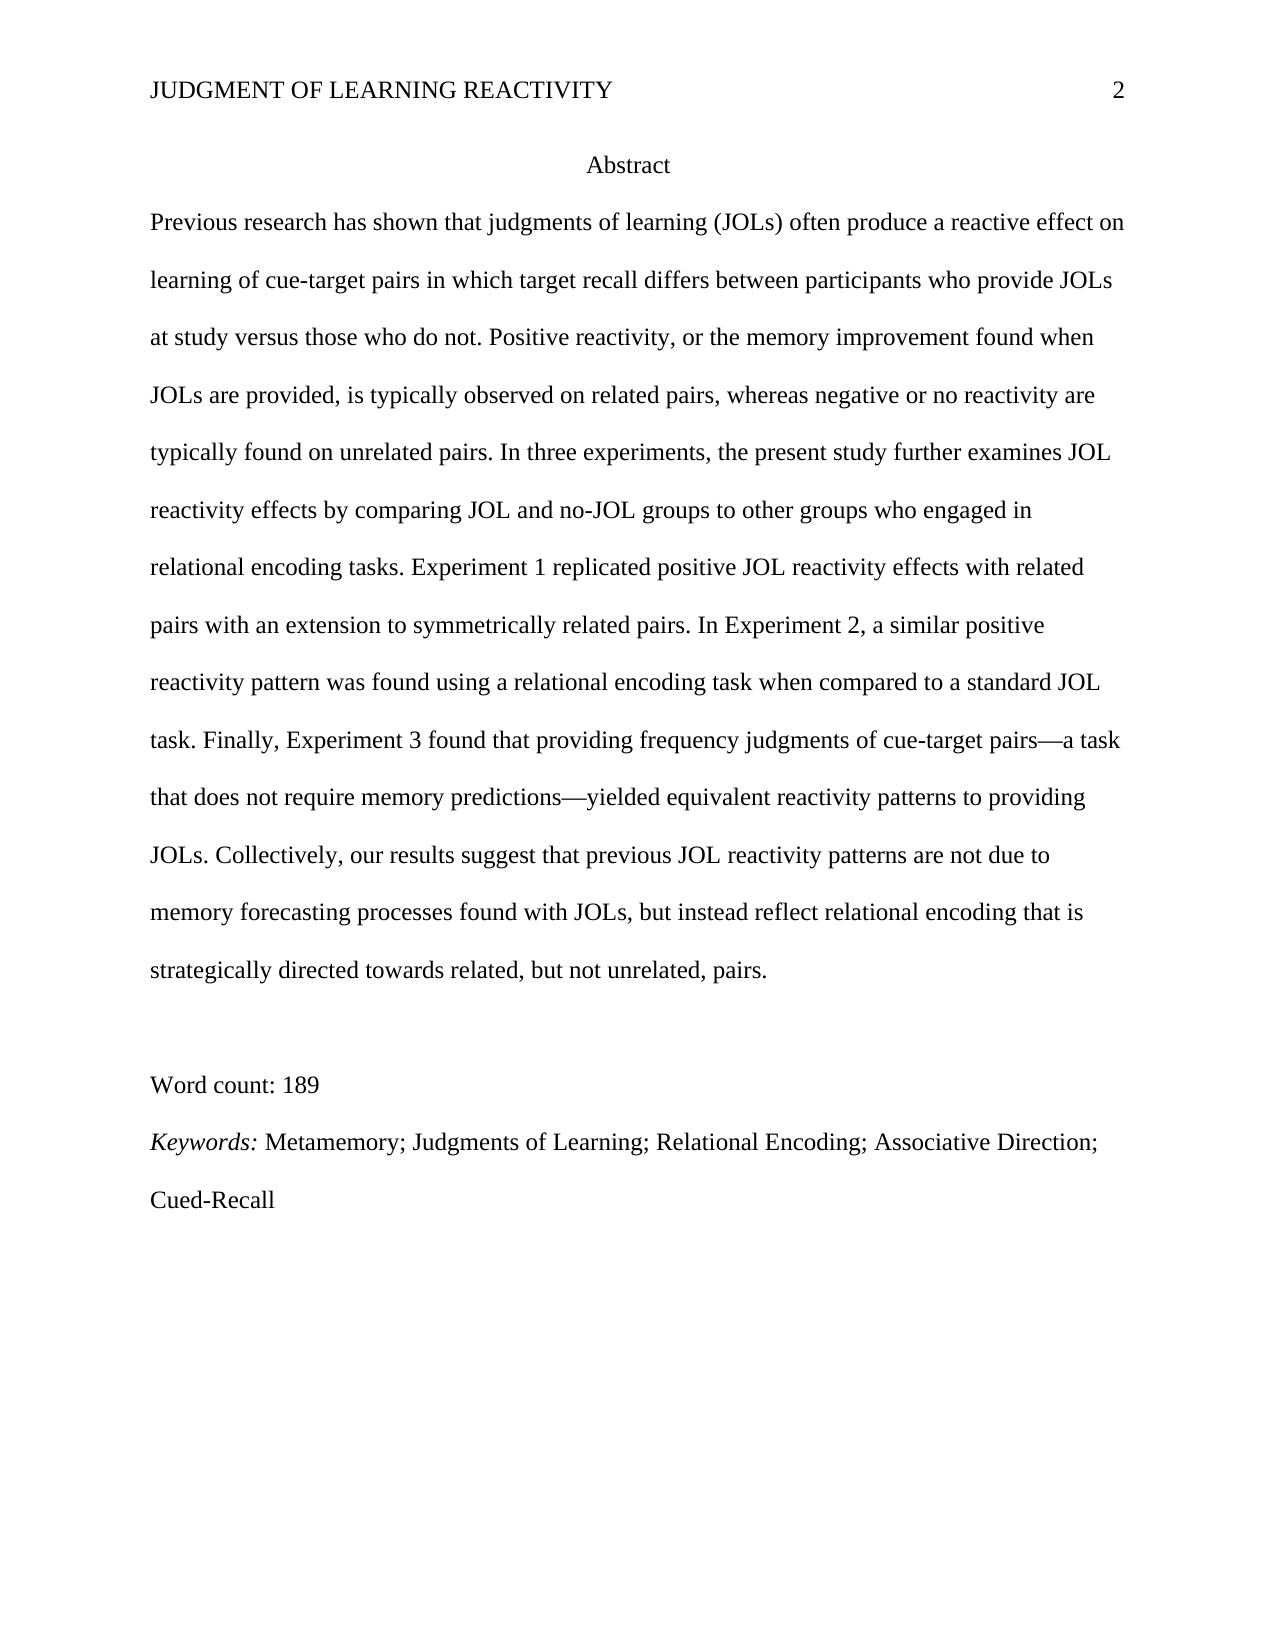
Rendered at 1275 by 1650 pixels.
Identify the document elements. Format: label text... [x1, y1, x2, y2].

text Abstract [150, 150, 1106, 179]
text Word count: 189 [150, 1070, 1106, 1099]
text Keywords: Metamemory; Judgments of Learning; Relational Encoding; Associative Direction; Cued-Recall [150, 1127, 1106, 1214]
text Previous research has shown that judgments of learning (JOLs) often produce a reactive effect on learning of cue-target pairs in which target recall differs between participants who provide JOLs at study versus those who do not. Positive reactivity, or the memory improvement found when JOLs are provided, is typically observed on related pairs, whereas negative or no reactivity are typically found on unrelated pairs. In three experiments, the present study further examines JOL reactivity effects by comparing JOL and no-JOL groups to other groups who engaged in relational encoding tasks. Experiment 1 replicated positive JOL reactivity effects with related pairs with an extension to symmetrically related pairs. In Experiment 2, a similar positive reactivity pattern was found using a relational encoding task when compared to a standard JOL task. Finally, Experiment 3 found that providing frequency judgments of cue-target pairs—a task that does not require memory predictions—yielded equivalent reactivity patterns to providing JOLs. Collectively, our results suggest that previous JOL reactivity patterns are not due to memory forecasting processes found with JOLs, but instead reflect relational encoding that is strategically directed towards related, but not unrelated, pairs. [150, 207, 1125, 984]
